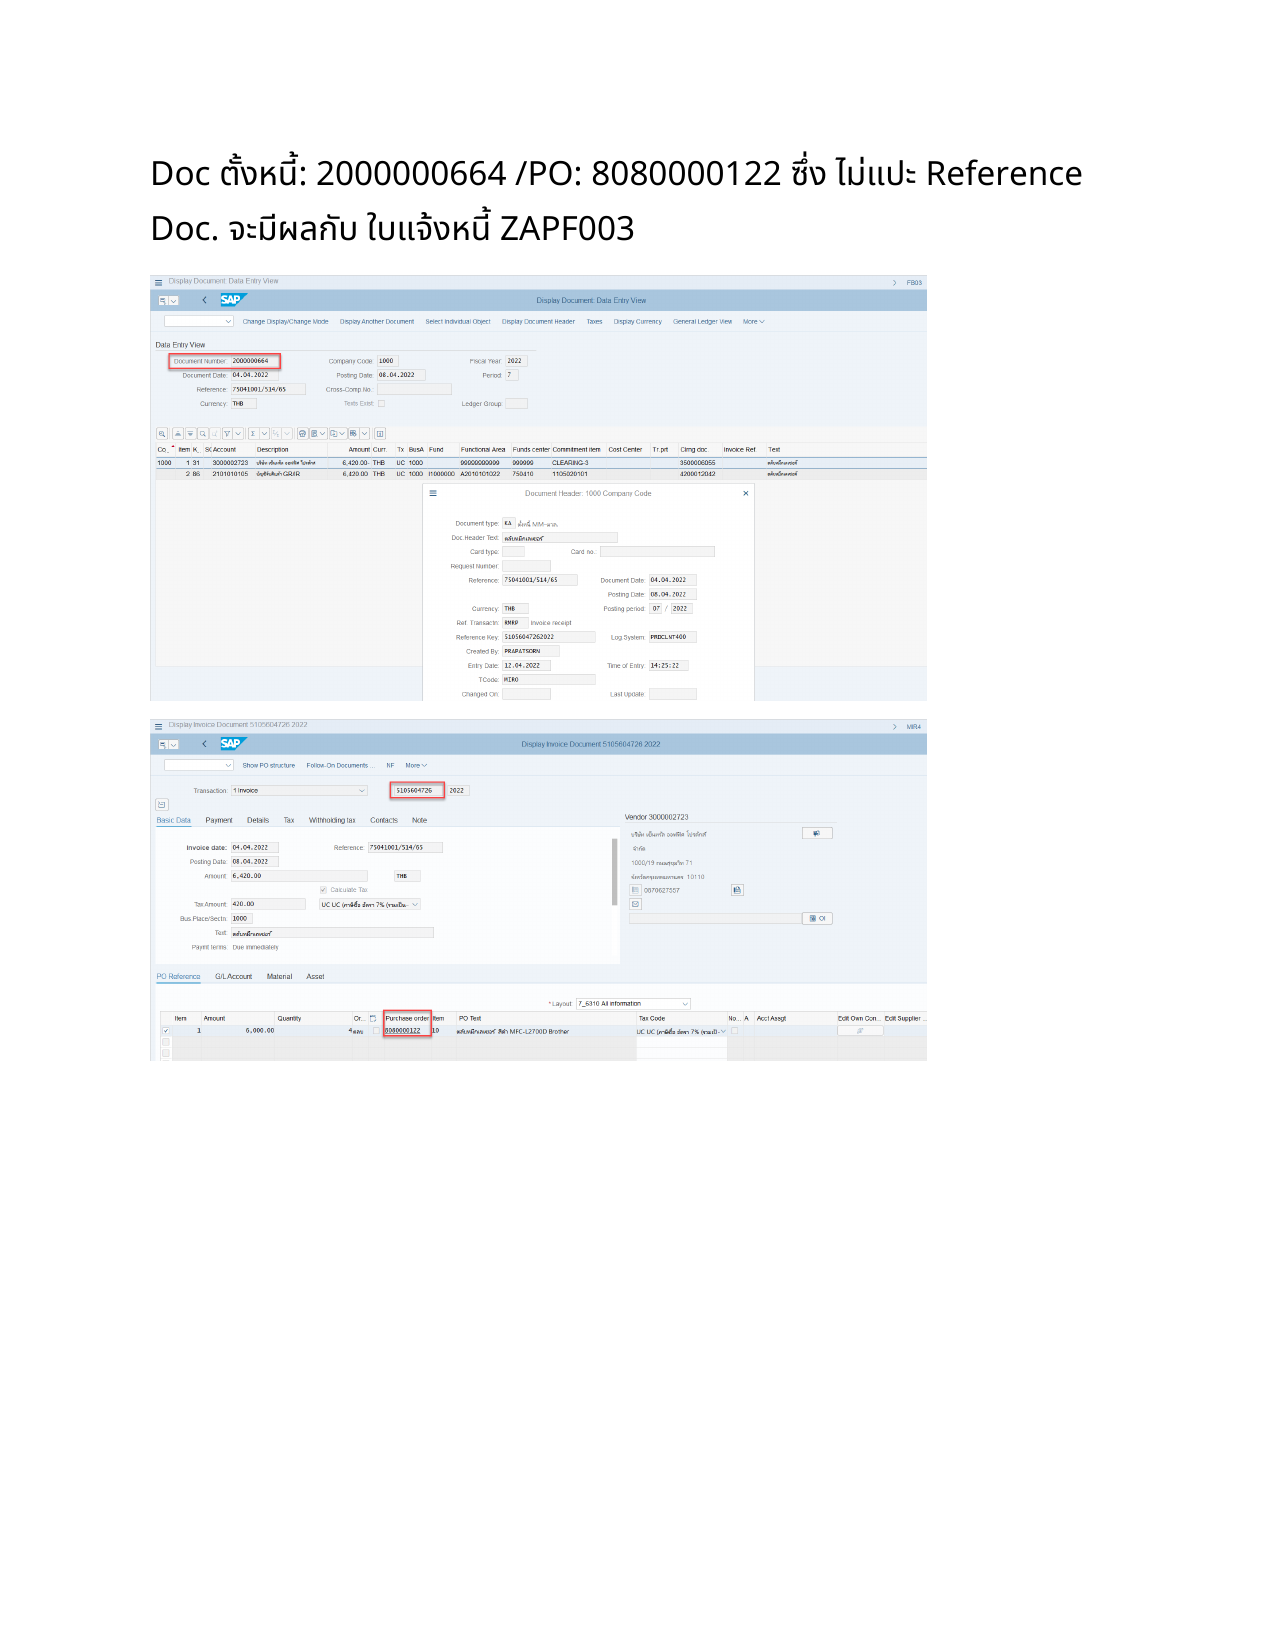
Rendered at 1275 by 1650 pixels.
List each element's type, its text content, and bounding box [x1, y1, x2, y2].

picture [150, 719, 927, 1061]
picture [150, 275, 927, 701]
text Doc ตั้งหนี้: 2000000664 /PO: 8080000122 ซึ่ง ไม่แปะ Reference Doc. จะมีผลกับ ใบแจ้งหนี้ ZAPF003 [150, 150, 1125, 255]
